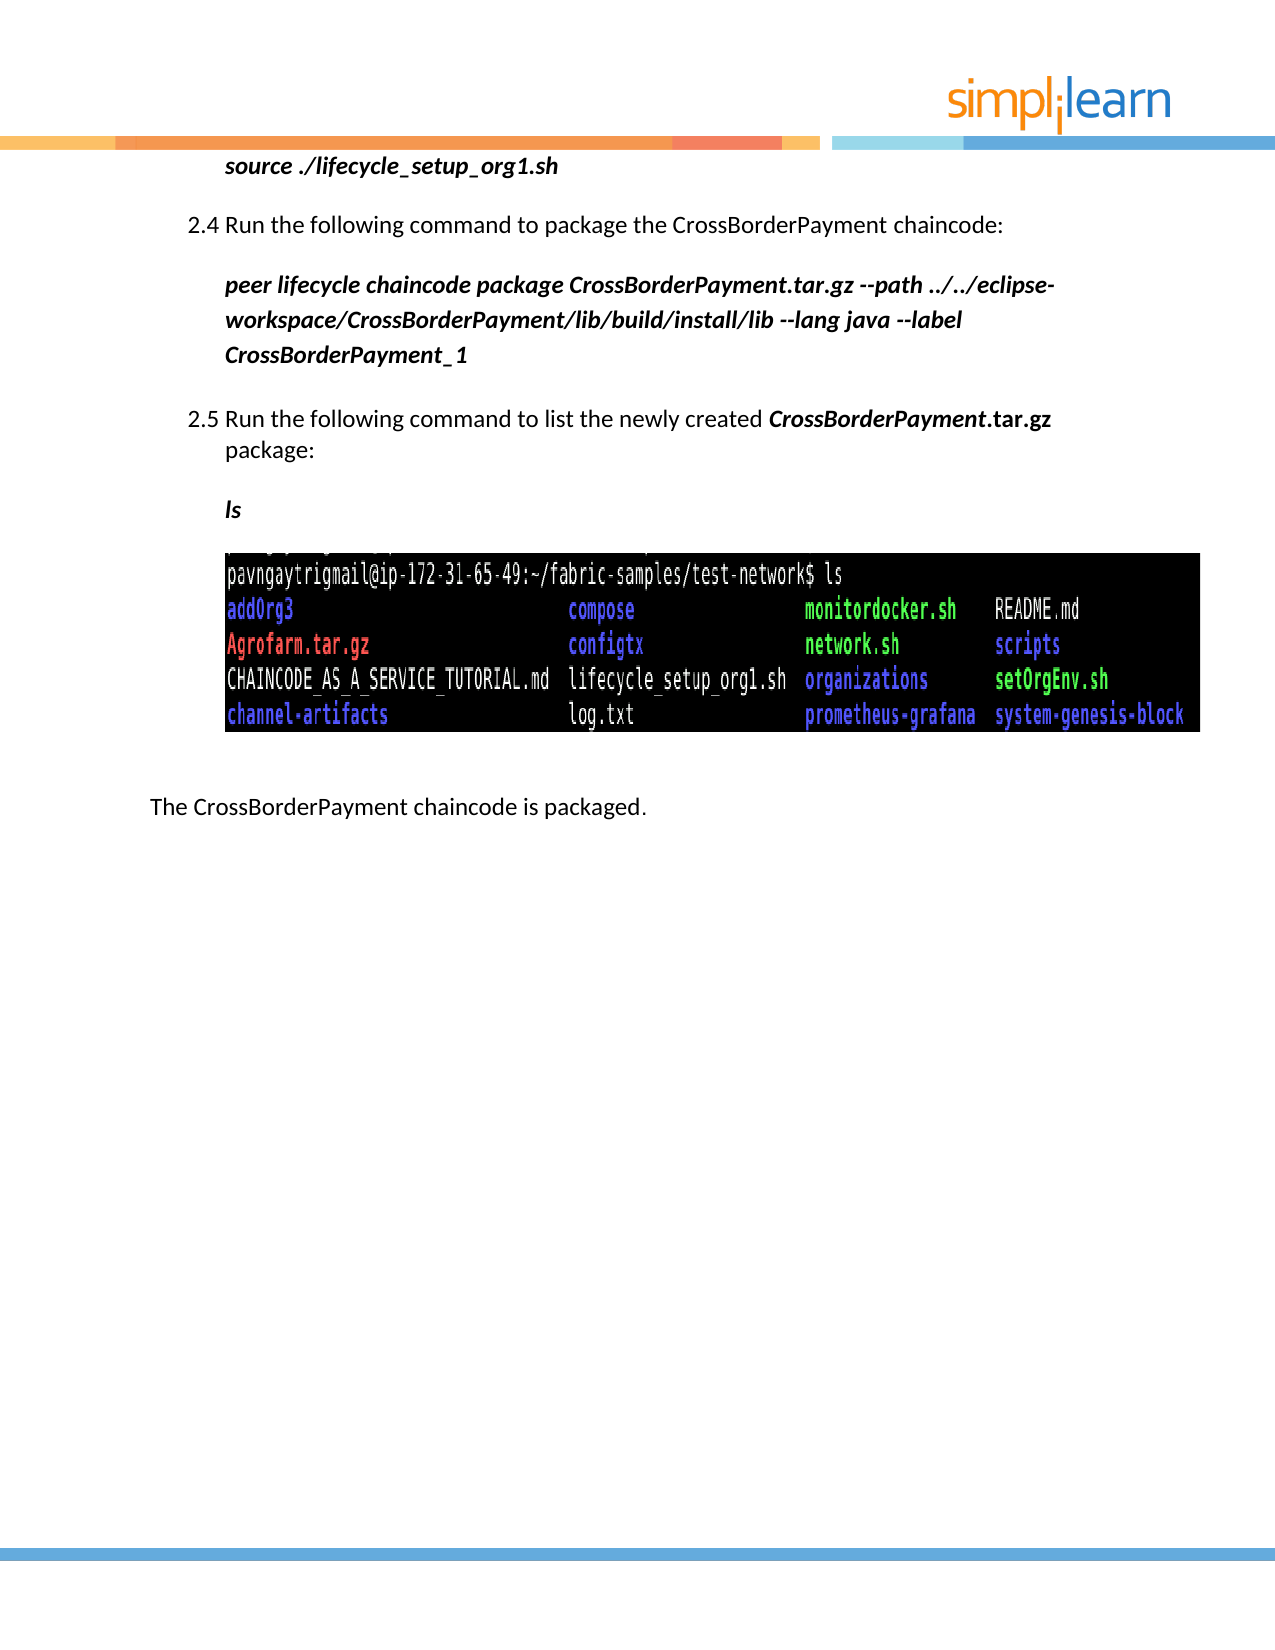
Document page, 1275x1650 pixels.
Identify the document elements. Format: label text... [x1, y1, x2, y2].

picture [225, 553, 1200, 732]
text ls [225, 494, 1125, 524]
list Run the following command to list the newly created CrossBorderPayment.tar.gz package: [187, 403, 1125, 464]
text peer lifecycle chaincode package CrossBorderPayment.tar.gz --path ../../eclipse-workspace/CrossBorderPayment/lib/build/install/lib --lang java --label CrossBorderPayment_1 [225, 269, 1125, 370]
picture [0, 1548, 1275, 1562]
text The CrossBorderPayment chaincode is packaged. [150, 791, 1125, 821]
list Run the following command to package the CrossBorderPayment chaincode: [187, 210, 1125, 240]
text source ./lifecycle_setup_org1.sh [225, 150, 1125, 181]
picture [0, 76, 1275, 150]
